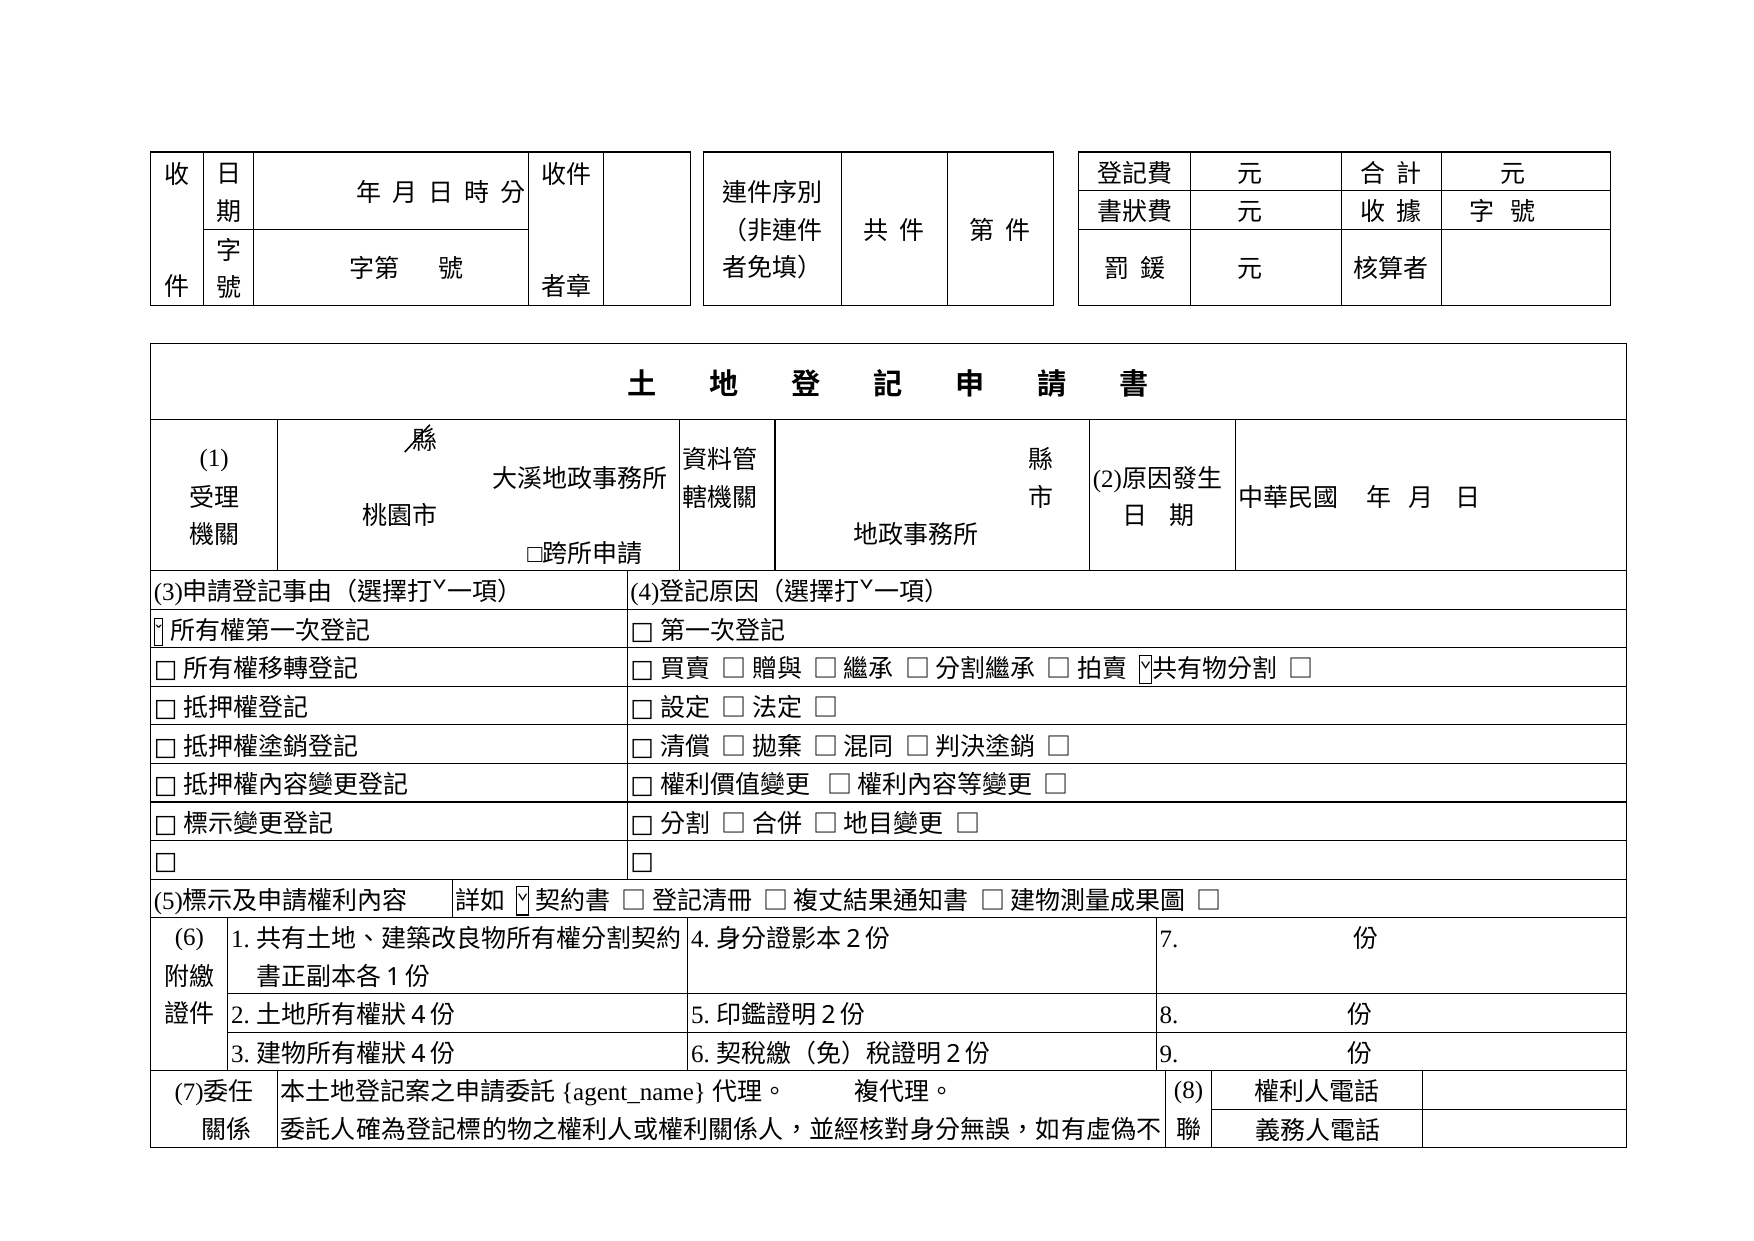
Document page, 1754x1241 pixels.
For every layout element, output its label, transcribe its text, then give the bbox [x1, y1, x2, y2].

table_cell □ 權利價值變更 □ 權利內容等變更 □ [628, 764, 1626, 801]
table_header 收 件 [151, 153, 203, 304]
table_header 合 計 [1342, 153, 1441, 190]
table_header 登記費 [1079, 153, 1190, 190]
table_header 第 件 [948, 153, 1053, 304]
table_cell 大溪地政事務所 □跨所申請 [440, 420, 679, 570]
table_cell 權利人電話 [1212, 1071, 1422, 1109]
table_header [604, 153, 690, 304]
table_cell (4)登記原因（選擇打ˇ一項） [628, 571, 1626, 609]
table_cell 7. 份 [1157, 918, 1626, 993]
table_header 共 件 [842, 153, 947, 304]
table_cell [1442, 230, 1610, 304]
table_cell 4. 身分證影本2份 [688, 918, 1156, 993]
table_header 連件序別 （非連件 者免填） [704, 153, 841, 304]
table_cell 字第 號 [254, 230, 528, 304]
table_cell □ 抵押權登記 [151, 687, 627, 724]
table_header 年 月 日 時 分 [254, 153, 528, 228]
table_cell 本土地登記案之申請委託 {agent_name} 代理。 複代理。 委託人確為登記標的物之權利人或權利關係人，並經核對身分無誤，如有虛偽不實，本代理人(複代理人)願負法律責任。 [278, 1071, 1165, 1147]
table_cell 3. 建物所有權狀4份 [228, 1033, 687, 1070]
table_header 元 [1191, 153, 1341, 190]
table_cell □ 抵押權內容變更登記 [151, 764, 627, 801]
table_cell 9. 份 [1157, 1033, 1626, 1070]
table_cell (3)申請登記事由（選擇打ˇ一項） [151, 571, 627, 609]
table_cell (7)委任 關係 [151, 1071, 277, 1147]
table_cell (8) 聯 絡 方 式 [1166, 1071, 1211, 1147]
table_cell [1423, 1110, 1626, 1147]
table_cell 收 據 [1342, 191, 1441, 228]
table_header 日期 [204, 153, 253, 228]
table_cell □ 分割 □ 合併 □ 地目變更 □ [628, 803, 1626, 840]
table_cell 8. 份 [1157, 994, 1626, 1032]
table_cell □ 抵押權塗銷登記 [151, 725, 627, 763]
table_cell □ 設定 □ 法定 □ [628, 687, 1626, 724]
table_cell [1423, 1071, 1626, 1109]
table_cell 字 號 [1442, 191, 1610, 228]
table_cell 核算者 [1342, 230, 1441, 304]
table_cell □ 買賣 □ 贈與 □ 繼承 □ 分割繼承 □ 拍賣 ˇ共有物分割 □ [628, 648, 1626, 686]
table_cell 中華民國 年 月 日 [1236, 420, 1626, 570]
table_cell 縣 市 地政事務所 [776, 420, 1089, 570]
table_cell 罰 鍰 [1079, 230, 1190, 304]
table_cell 6. 契稅繳（免）稅證明2份 [688, 1033, 1156, 1070]
table_cell 元 [1191, 191, 1341, 228]
table_cell 詳如 ˇ 契約書 □ 登記清冊 □ 複丈結果通知書 □ 建物測量成果圖 □ [453, 880, 1626, 917]
table_cell (2)原因發生 日 期 [1090, 420, 1235, 570]
table_header 元 [1442, 153, 1610, 190]
table_cell 資料管 轄機關 [680, 420, 774, 570]
table_cell 2. 土地所有權狀4份 [228, 994, 687, 1032]
table_cell 義務人電話 [1212, 1110, 1422, 1147]
table_cell ˇ 所有權第一次登記 [151, 610, 627, 647]
table_cell 5. 印鑑證明2份 [688, 994, 1156, 1032]
table_cell □ [151, 841, 627, 878]
table_cell 縣 桃園市 [278, 420, 439, 570]
table_cell □ [628, 841, 1626, 878]
table_cell (6) 附繳 證件 [151, 918, 227, 1070]
table_cell (5)標示及申請權利內容 [151, 880, 452, 917]
table_header [1054, 151, 1078, 304]
table_cell □ 清償 □ 拋棄 □ 混同 □ 判決塗銷 □ [628, 725, 1626, 763]
table_cell 1. 共有土地、建築改良物所有權分割契約書正副本各1份 [228, 918, 687, 993]
table_cell 書狀費 [1079, 191, 1190, 228]
table_cell □ 第一次登記 [628, 610, 1626, 647]
table_header 收件 者章 [529, 153, 603, 304]
table_cell (1) 受理 機關 [151, 420, 277, 570]
table_header [691, 151, 703, 304]
table_cell □ 標示變更登記 [151, 803, 627, 840]
table_cell 字號 [204, 230, 253, 304]
table_header 土 地 登 記 申 請 書 [151, 344, 1626, 419]
table_cell □ 所有權移轉登記 [151, 648, 627, 686]
table_cell 元 [1191, 230, 1341, 304]
